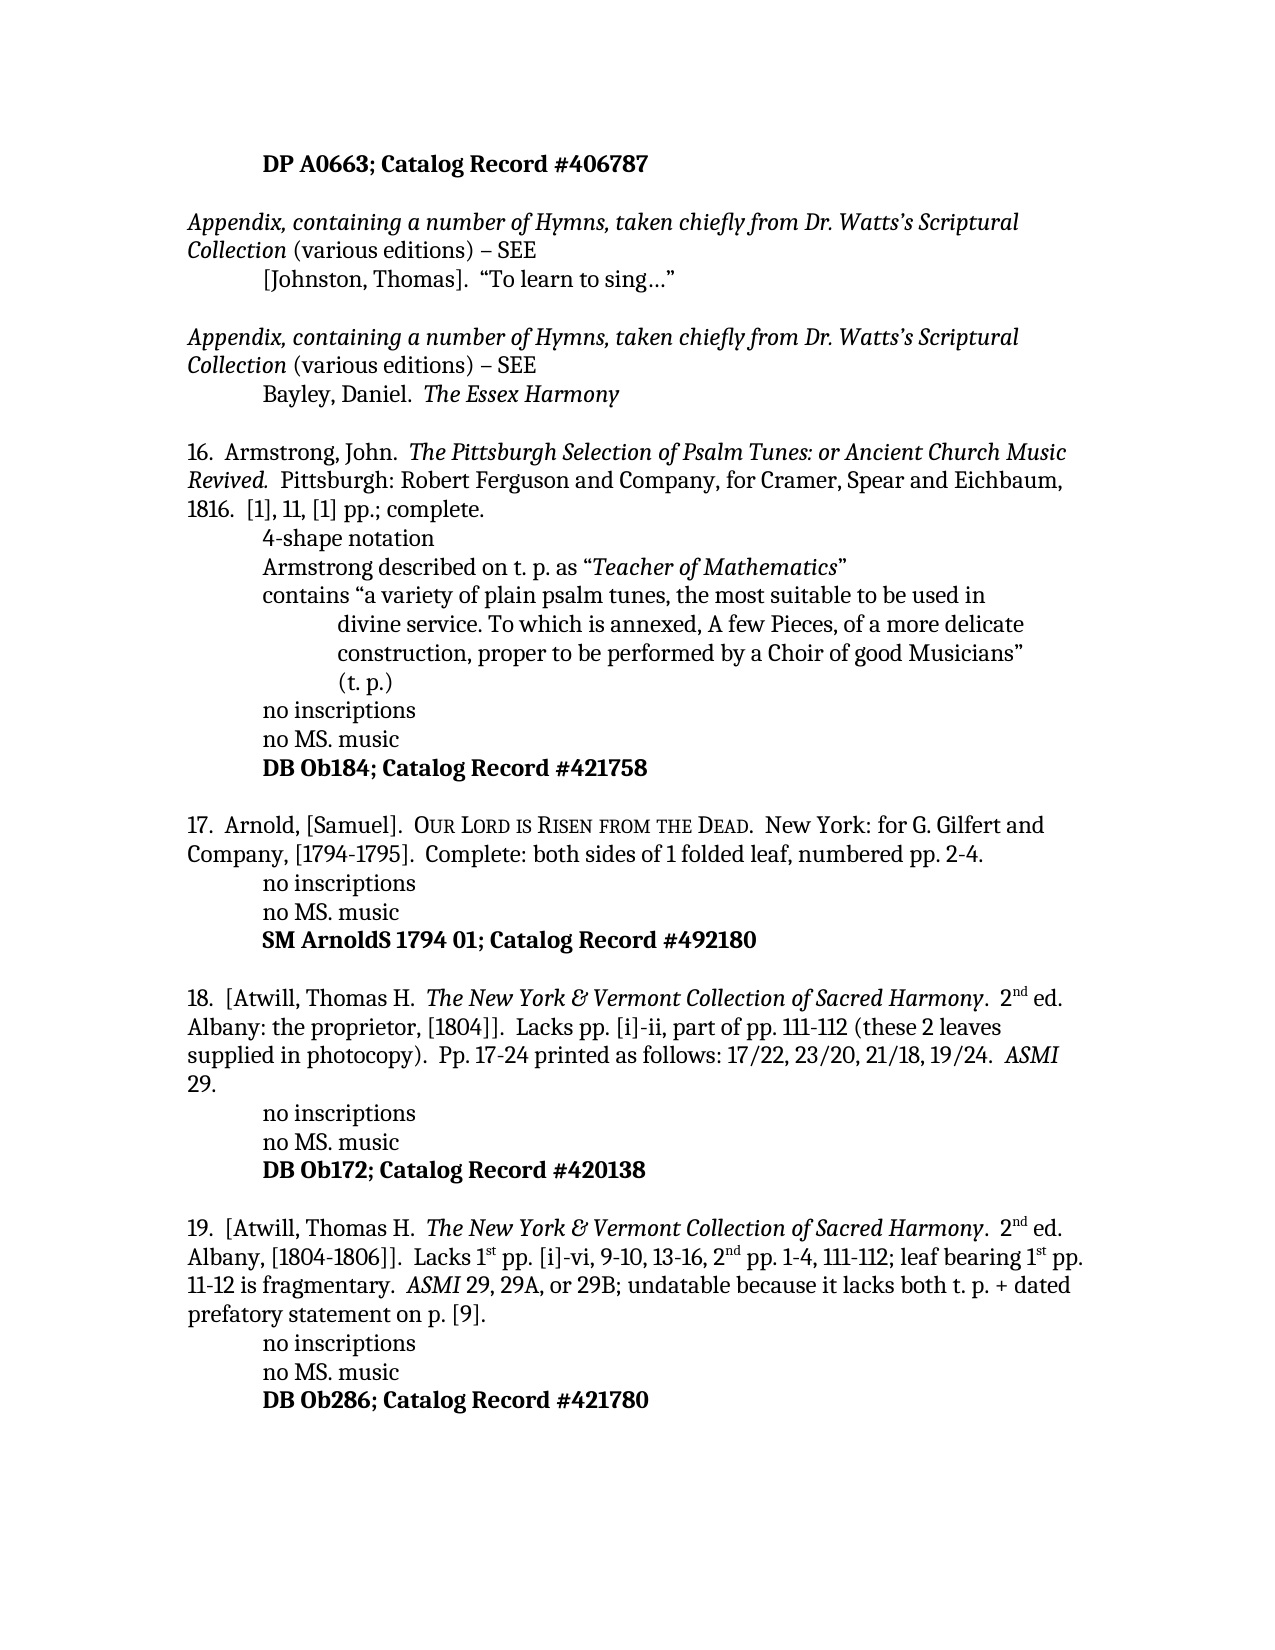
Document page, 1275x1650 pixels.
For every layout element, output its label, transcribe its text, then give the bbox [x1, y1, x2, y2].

text 19. [Atwill, Thomas H. The New York & Vermont Collection of Sacred Harmony. 2nd ed. Albany, [1804-1806]]. Lacks 1st pp. [i]-vi, 9-10, 13-16, 2nd pp. 1-4, 111-112; leaf bearing 1st pp. 11-12 is fragmentary. ASMI 29, 29A, or 29B; undatable because it lacks both t. p. + dated prefatory statement on p. [9]. [187, 1214, 1087, 1329]
text no MS. music [187, 1357, 1087, 1386]
text no MS. music [187, 725, 1087, 754]
text DB Ob184; Catalog Record #421758 [187, 754, 1087, 782]
text no MS. music [187, 897, 1087, 926]
text (t. p.) [187, 667, 1087, 696]
text construction, proper to be performed by a Choir of good Musicians” [187, 639, 1087, 667]
text no inscriptions [187, 1329, 1087, 1357]
text Bayley, Daniel. The Essex Harmony [187, 380, 1087, 409]
text Appendix, containing a number of Hymns, taken chiefly from Dr. Watts’s Scriptural Collection (various editions) – SEE [187, 207, 1087, 265]
text SM ArnoldS 1794 01; Catalog Record #492180 [187, 926, 1087, 955]
text divine service. To which is annexed, A few Pieces, of a more delicate [187, 610, 1087, 639]
text Armstrong described on t. p. as “Teacher of Mathematics” [187, 552, 1087, 581]
text no inscriptions [187, 696, 1087, 725]
text DB Ob286; Catalog Record #421780 [187, 1386, 1087, 1415]
text 16. Armstrong, John. The Pittsburgh Selection of Psalm Tunes: or Ancient Church Music Revived. Pittsburgh: Robert Ferguson and Company, for Cramer, Spear and Eichbaum, 1816. [1], 11, [1] pp.; complete. [187, 437, 1087, 524]
text no inscriptions [187, 1099, 1087, 1127]
text contains “a variety of plain psalm tunes, the most suitable to be used in [187, 581, 1087, 610]
text 4-shape notation [187, 524, 1087, 552]
text DB Ob172; Catalog Record #420138 [187, 1156, 1087, 1185]
text DP A0663; Catalog Record #406787 [187, 150, 1087, 179]
text 17. Arnold, [Samuel]. Our Lord is Risen from the Dead. New York: for G. Gilfert and Company, [1794-1795]. Complete: both sides of 1 folded leaf, numbered pp. 2-4. [187, 811, 1087, 869]
text no inscriptions [187, 869, 1087, 897]
text [Johnston, Thomas]. “To learn to sing…” [187, 265, 1087, 294]
text 18. [Atwill, Thomas H. The New York & Vermont Collection of Sacred Harmony. 2nd ed. Albany: the proprietor, [1804]]. Lacks pp. [i]-ii, part of pp. 111-112 (these 2 leaves supplied in photocopy). Pp. 17-24 printed as follows: 17/22, 23/20, 21/18, 19/24. ASMI 29. [187, 984, 1087, 1099]
text no MS. music [187, 1127, 1087, 1156]
text Appendix, containing a number of Hymns, taken chiefly from Dr. Watts’s Scriptural Collection (various editions) – SEE [187, 322, 1087, 380]
